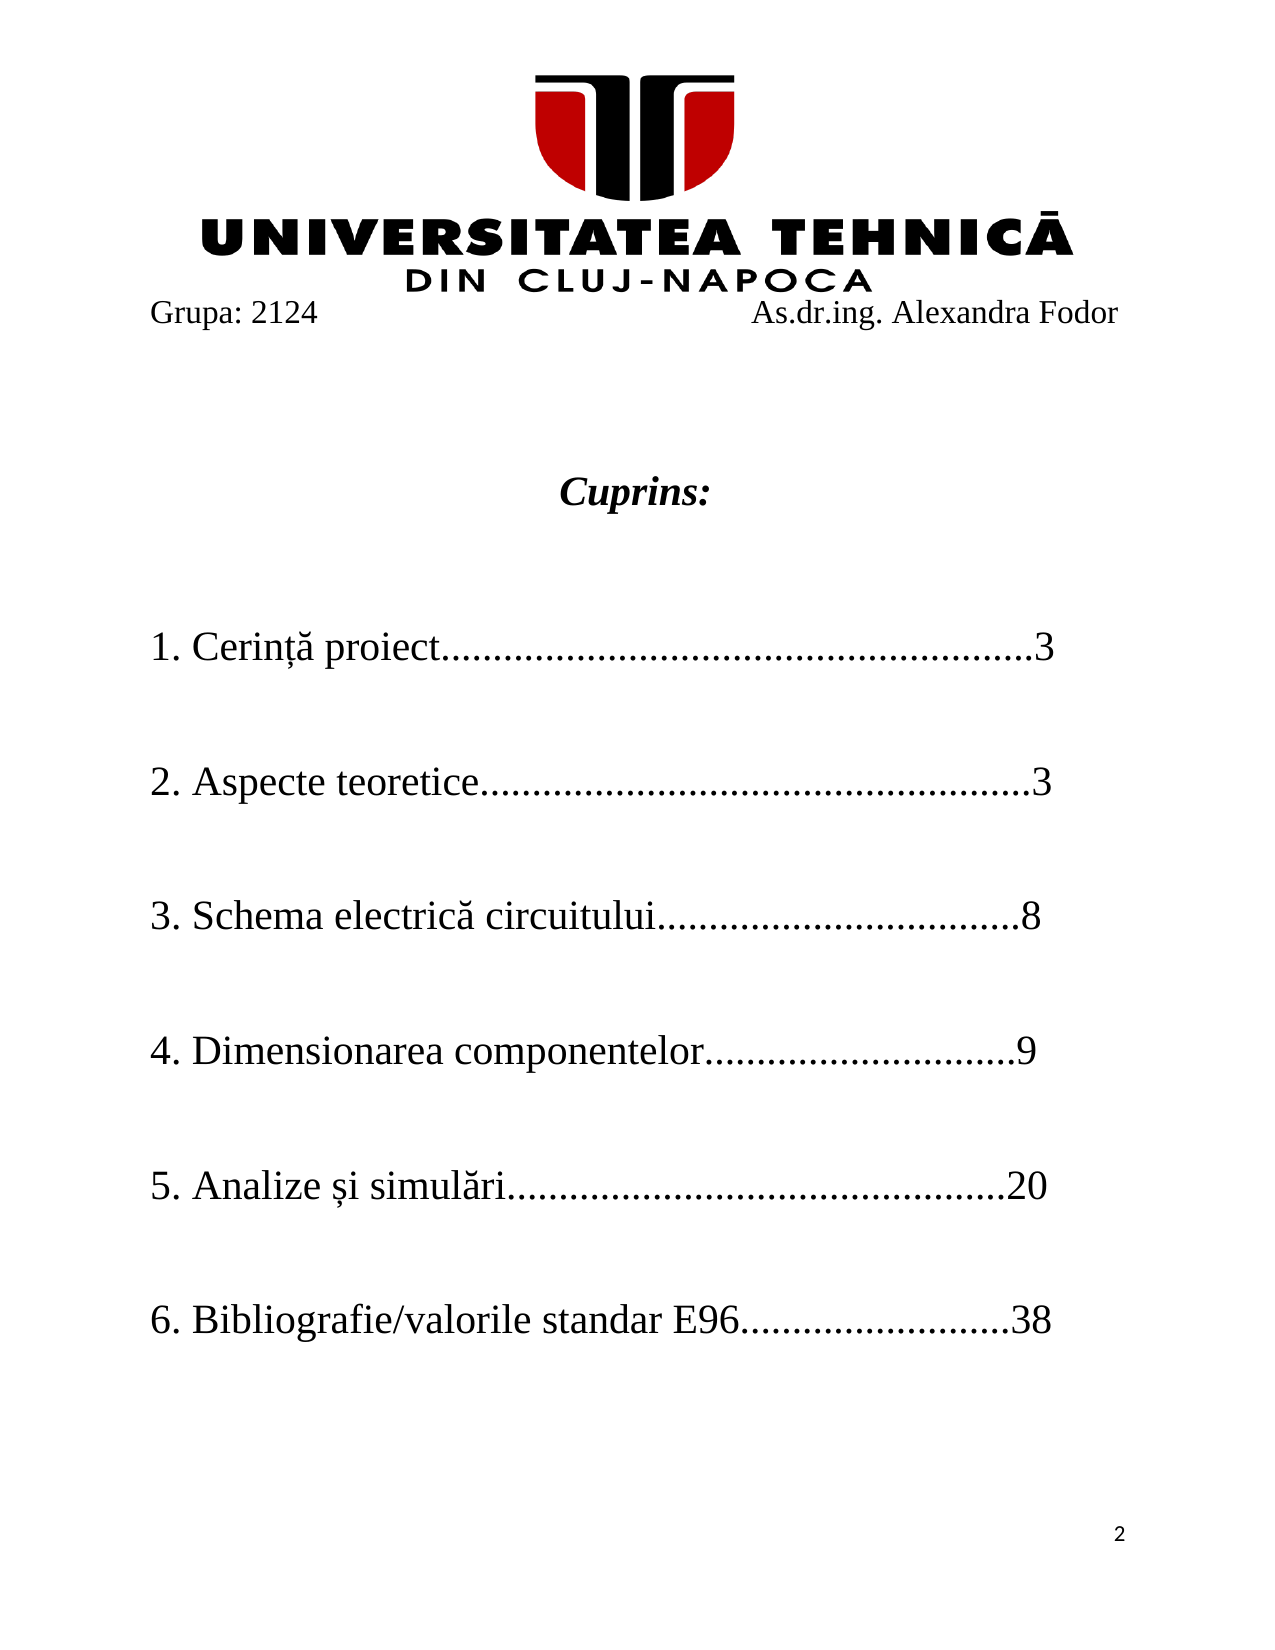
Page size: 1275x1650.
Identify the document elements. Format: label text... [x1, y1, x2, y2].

text 3. Schema electrică circuitului...................................8 [150, 891, 1125, 939]
text 5. Analize și simulări................................................20 [150, 1160, 1125, 1208]
text 4. Dimensionarea componentelor..............................9 [150, 1026, 1125, 1073]
text 1. Cerință proiect.........................................................3 [150, 621, 1125, 669]
text Cuprins: [150, 466, 1125, 514]
picture [200, 75, 1075, 293]
text 6. Bibliografie/valorile standar E96..........................38 [150, 1295, 1125, 1343]
text 2. Aspecte teoretice.....................................................3 [150, 756, 1125, 804]
text Grupa: 2124 As.dr.ing. Alexandra Fodor [150, 292, 1125, 331]
